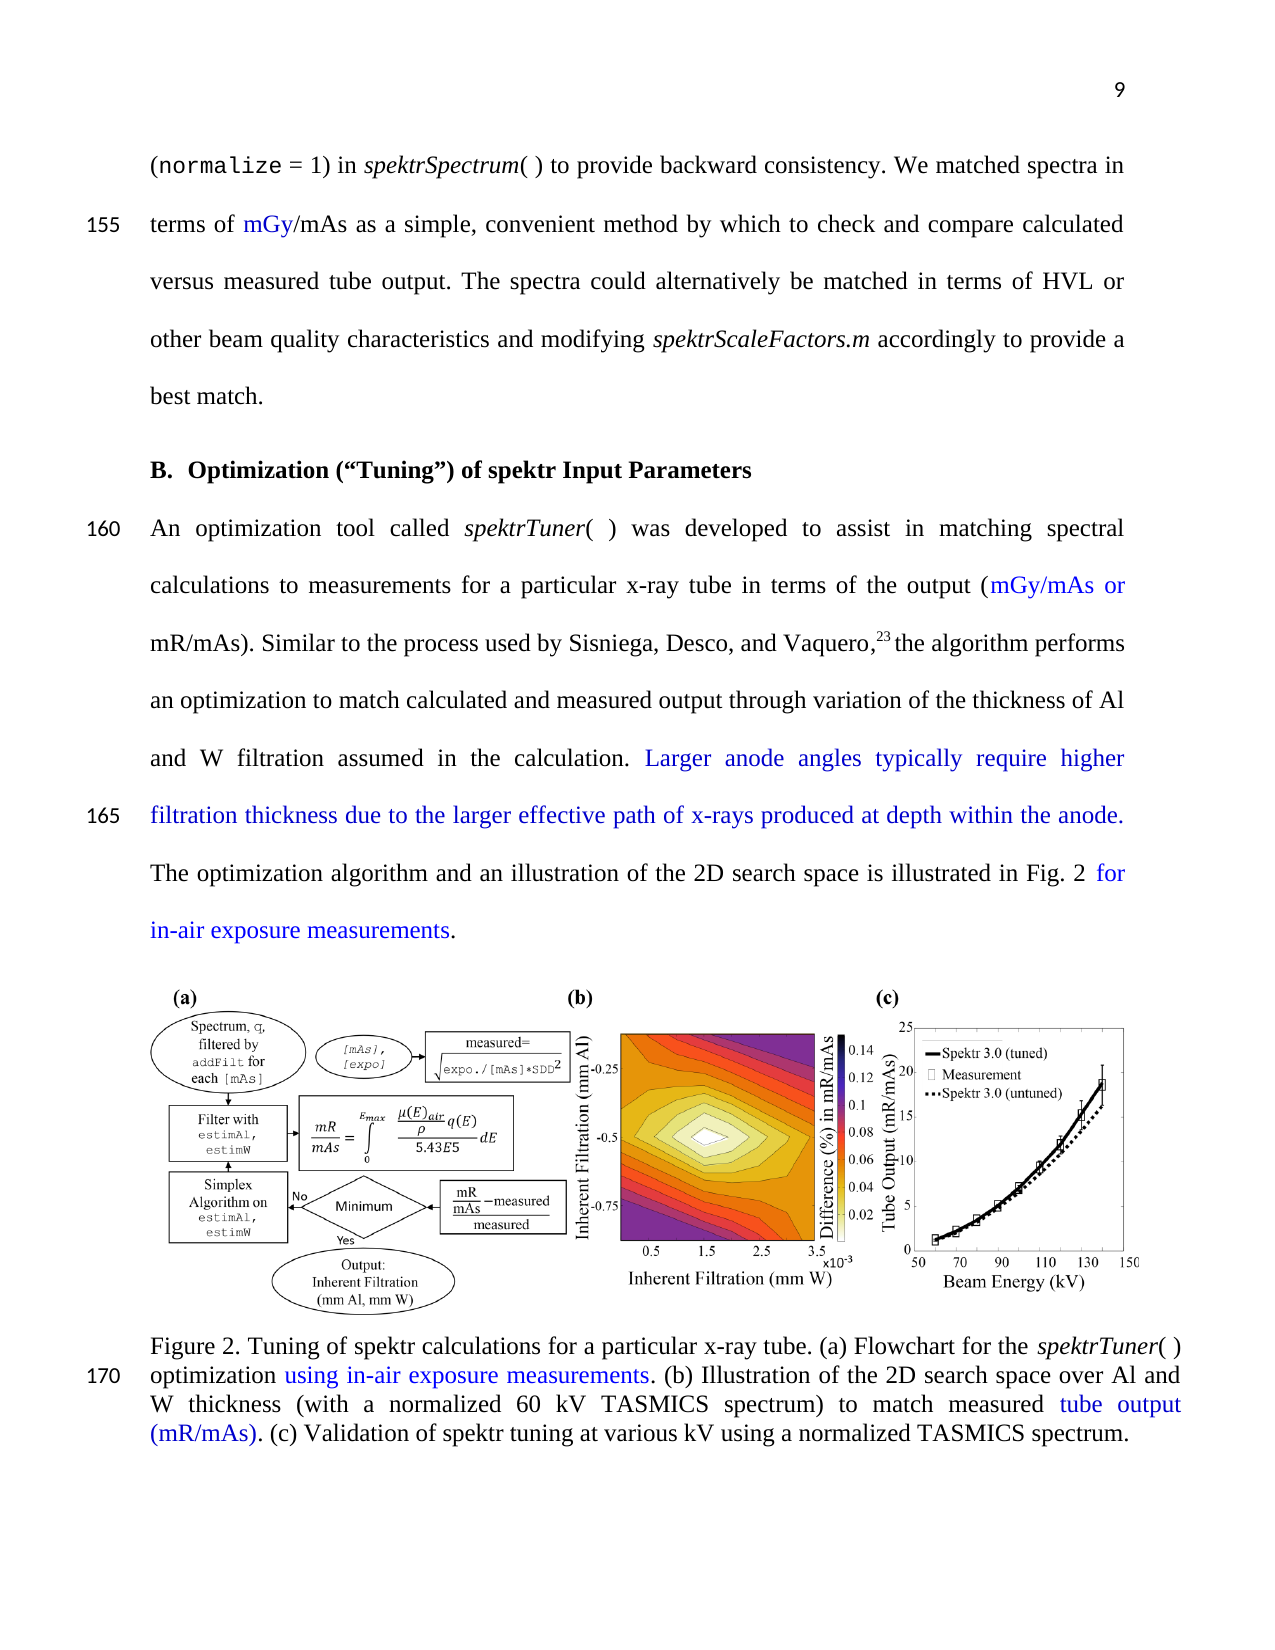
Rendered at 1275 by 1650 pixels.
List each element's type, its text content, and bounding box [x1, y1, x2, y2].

picture [150, 989, 1139, 1315]
text An optimization tool called spektrTuner( ) was developed to assist in matching spectral calculations to measurements for a particular x-ray tube in terms of the output (mGy/mAs or mR/mAs). Similar to the process used by Sisniega, Desco, and Vaquero,23 the algorithm performs an optimization to match calculated and measured output through variation of the thickness of Al and W filtration assumed in the calculation. Larger anode angles typically require higher filtration thickness due to the larger effective path of x-rays produced at depth within the anode. The optimization algorithm and an illustration of the 2D search space is illustrated in Fig. 2 for in-air exposure measurements. [150, 513, 1125, 944]
text Figure 2. Tuning of spektr calculations for a particular x-ray tube. (a) Flowchart for the spektrTuner( ) optimization using in-air exposure measurements. (b) Illustration of the 2D search space over Al and W thickness (with a normalized 60 kV TASMICS spectrum) to match measured tube output (mR/mAs). (c) Validation of spektr tuning at various kV using a normalized TASMICS spectrum. [150, 1331, 1181, 1446]
list Optimization (“Tuning”) of spektr Input Parameters [150, 456, 1125, 484]
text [150, 150, 1125, 410]
